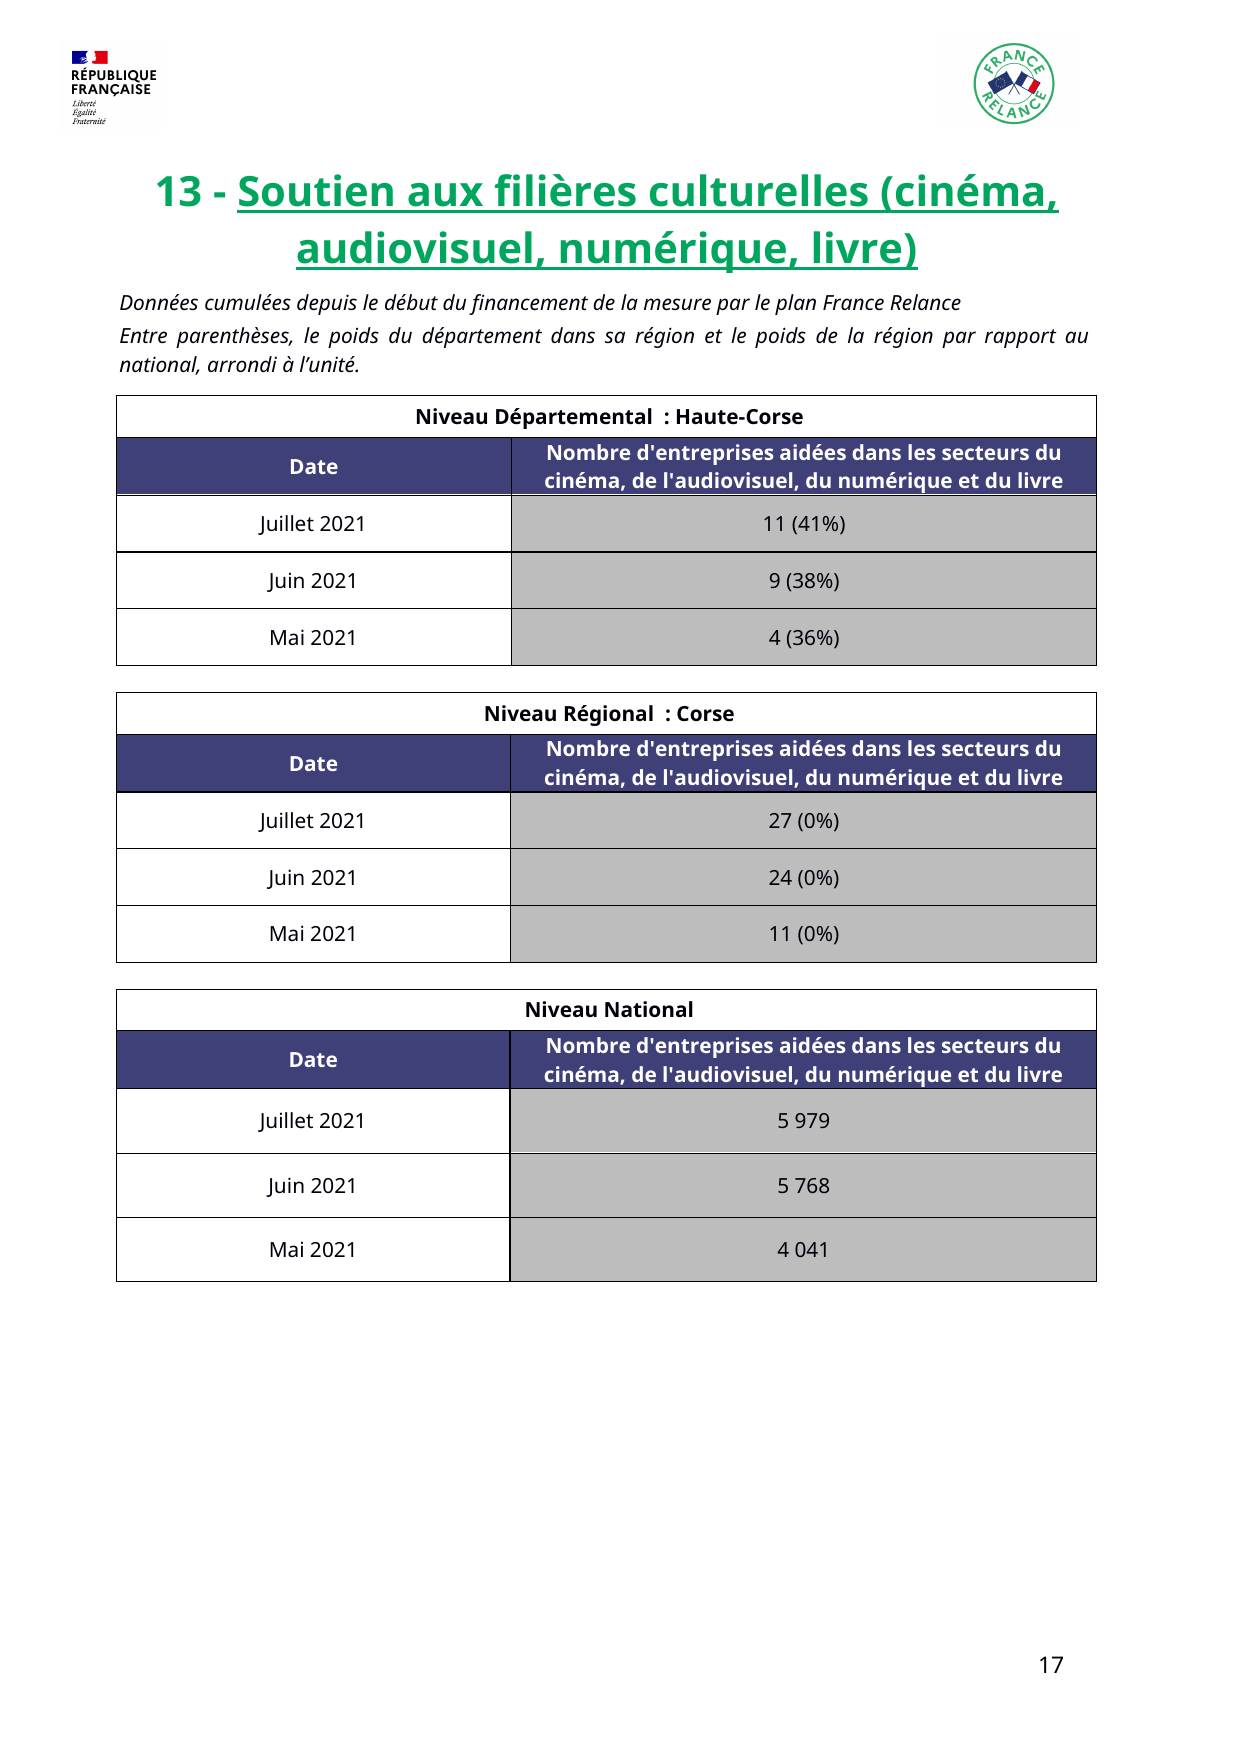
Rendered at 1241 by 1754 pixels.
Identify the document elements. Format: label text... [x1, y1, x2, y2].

table_cell Juin 2021 [117, 849, 510, 905]
table_cell Nombre d'entreprises aidées dans les secteurs du cinéma, de l'audiovisuel, du numérique et du livre [511, 735, 1096, 791]
text Données cumulées depuis le début du financement de la mesure par le plan France Relance [119, 288, 1094, 317]
subtitle 13 - Soutien aux filières culturelles (cinéma, audiovisuel, numérique, livre) [119, 162, 1094, 276]
table_cell 11 (41%) [512, 496, 1096, 551]
table_cell Mai 2021 [117, 906, 510, 962]
table_cell 5 979 [511, 1089, 1096, 1152]
table_cell Date [117, 438, 511, 494]
table_cell Nombre d'entreprises aidées dans les secteurs du cinéma, de l'audiovisuel, du numérique et du livre [512, 438, 1096, 494]
table_cell Date [117, 1031, 509, 1088]
table_cell 4 041 [511, 1218, 1096, 1281]
table_cell Date [117, 735, 510, 791]
table_header Niveau National [117, 990, 1096, 1030]
table_cell 4 (36%) [512, 609, 1096, 665]
table_cell 9 (38%) [512, 553, 1096, 608]
table_cell Mai 2021 [117, 609, 511, 665]
table_cell 11 (0%) [511, 906, 1096, 962]
table_cell Juillet 2021 [117, 496, 511, 551]
picture [935, 31, 1082, 126]
table_cell 5 768 [511, 1154, 1096, 1217]
table_header Niveau Régional : Corse [117, 693, 1096, 733]
table_cell 27 (0%) [511, 793, 1096, 848]
table_cell Juin 2021 [117, 1154, 509, 1217]
table_cell Juillet 2021 [117, 1089, 509, 1152]
text Entre parenthèses, le poids du département dans sa région et le poids de la région par rapport au national, arrondi à l’unité. [119, 321, 1094, 378]
table_cell Mai 2021 [117, 1218, 509, 1281]
table_cell Juillet 2021 [117, 793, 510, 848]
picture [60, 39, 164, 133]
table_cell Juin 2021 [117, 553, 511, 608]
table_cell Nombre d'entreprises aidées dans les secteurs du cinéma, de l'audiovisuel, du numérique et du livre [511, 1031, 1096, 1088]
table_header Niveau Départemental : Haute-Corse [117, 396, 1096, 437]
table_cell 24 (0%) [511, 849, 1096, 905]
